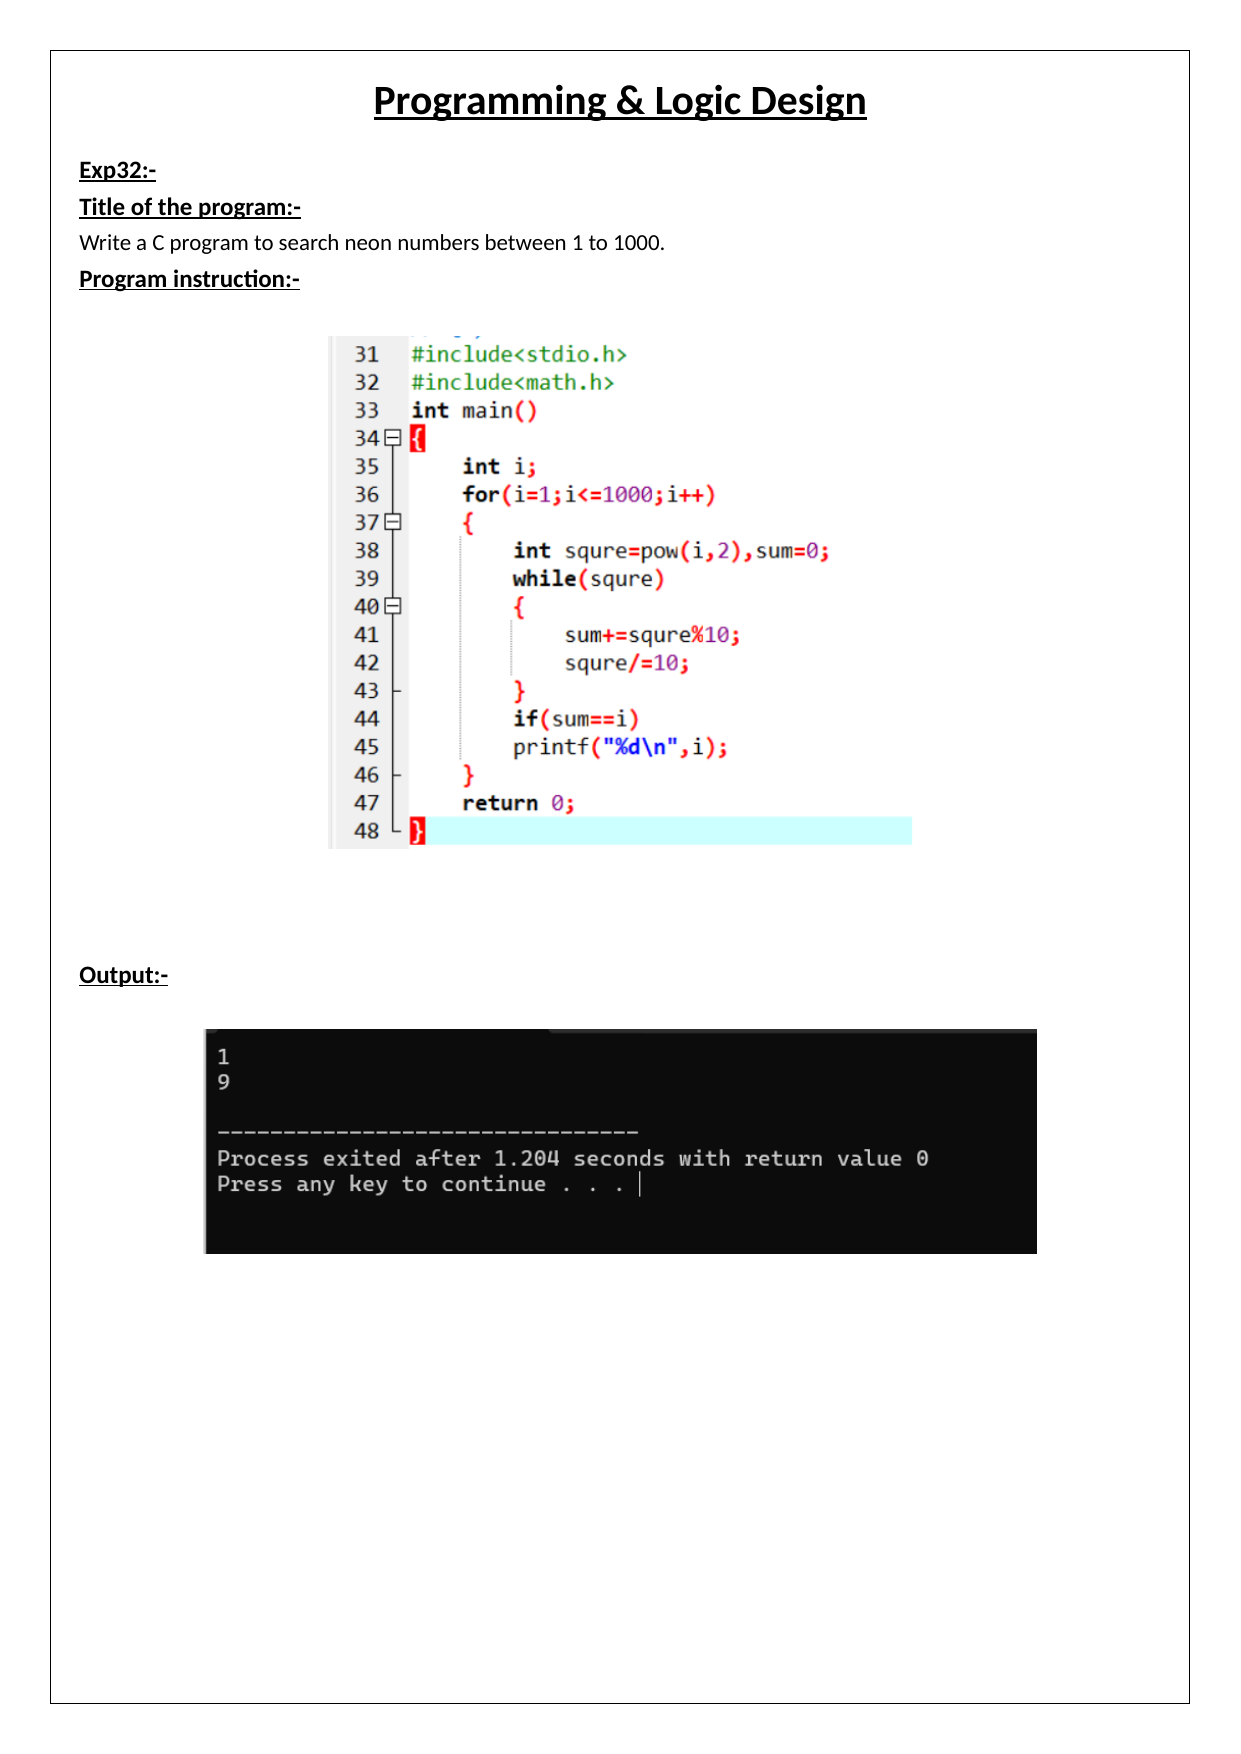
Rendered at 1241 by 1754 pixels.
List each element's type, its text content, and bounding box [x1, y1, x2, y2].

text Program instruction:- [79, 263, 1161, 293]
text Exp32:- [79, 154, 1108, 185]
text Output:- [79, 959, 1161, 989]
picture [328, 336, 913, 849]
text Write a C program to search neon numbers between 1 to 1000. [79, 228, 1108, 256]
picture [203, 1029, 1037, 1254]
text Title of the program:- [79, 191, 1108, 222]
